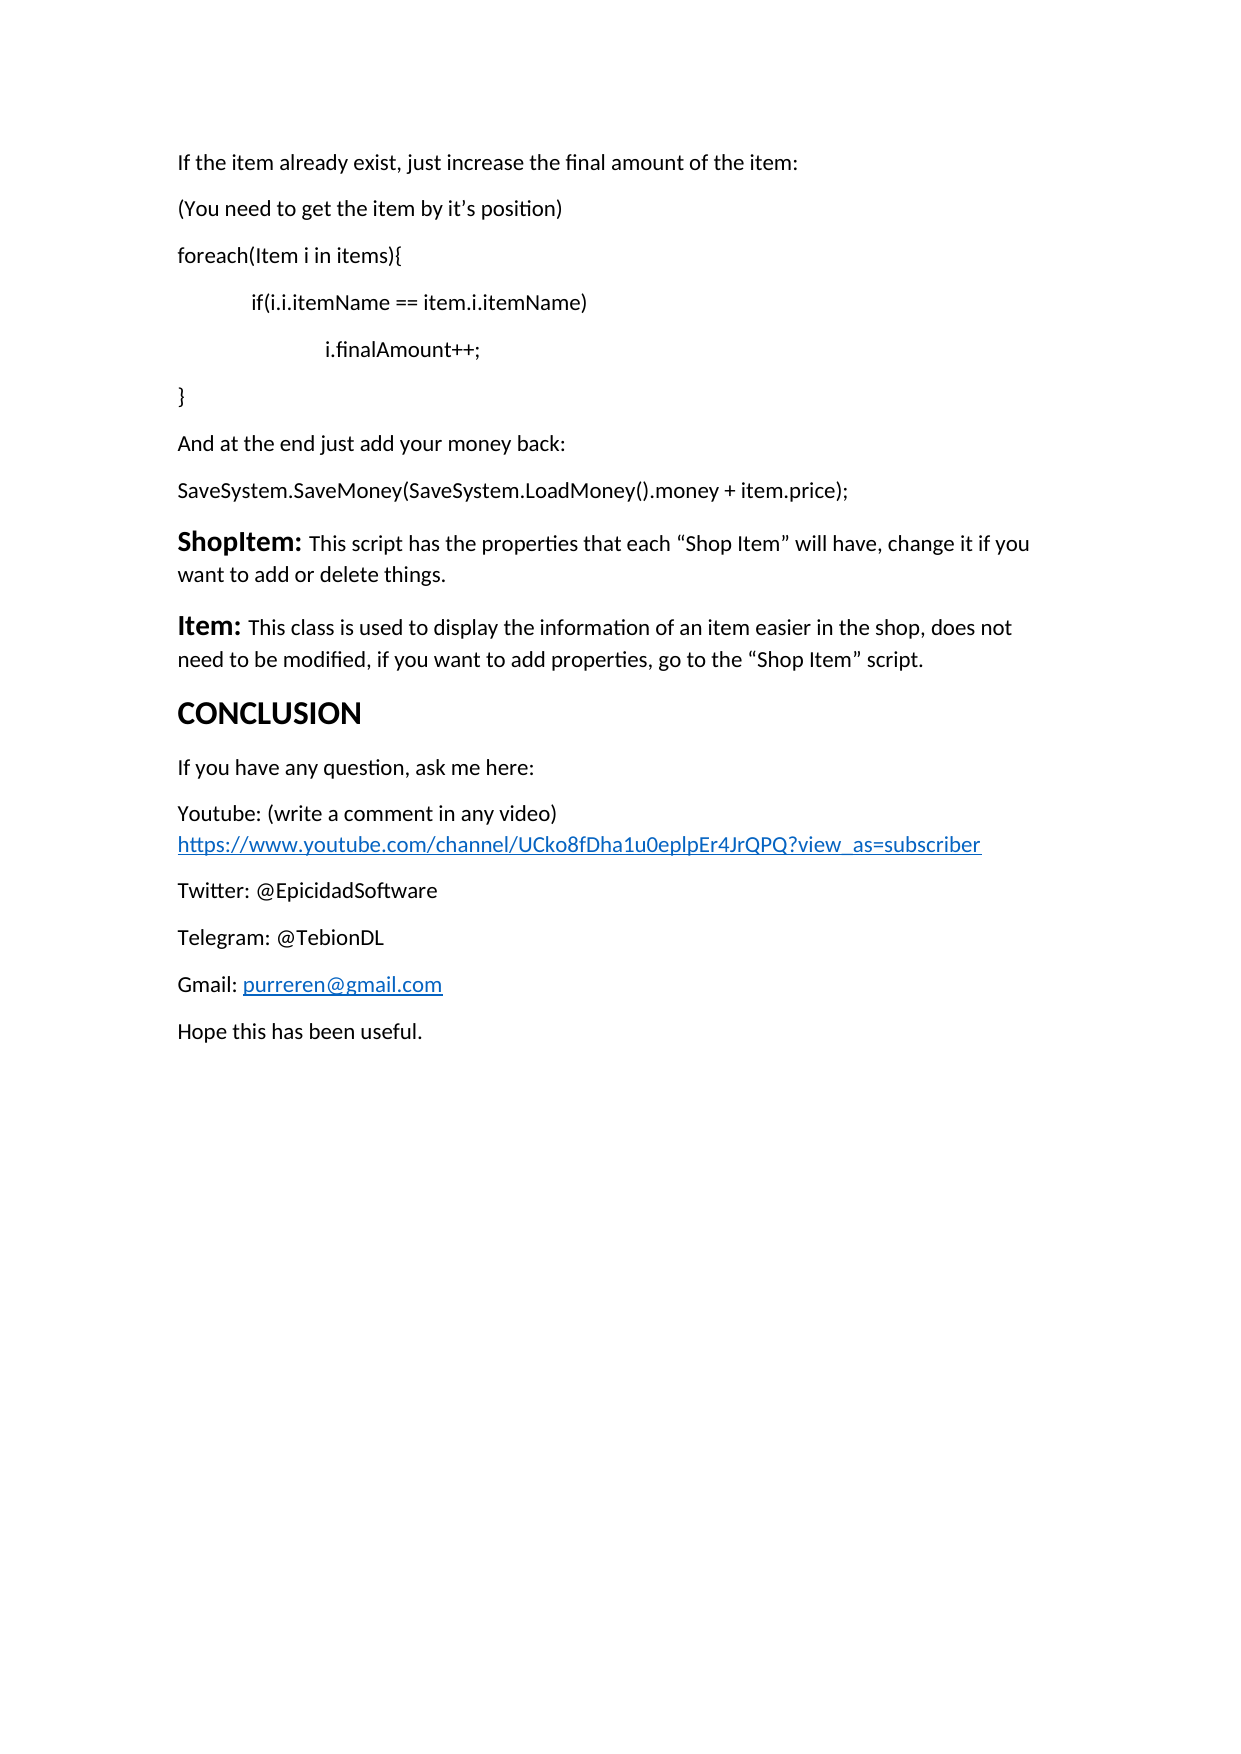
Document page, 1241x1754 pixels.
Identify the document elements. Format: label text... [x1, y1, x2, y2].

text i.finalAmount++; [177, 335, 1063, 363]
text Twitter: @EpicidadSoftware [177, 877, 1063, 904]
text If you have any question, ask me here: [177, 753, 1063, 781]
text If the item already exist, just increase the final amount of the item: [177, 148, 1063, 176]
text And at the end just add your money back: [177, 429, 1063, 457]
text Telegram: @TebionDL [177, 923, 1063, 951]
text if(i.i.itemName == item.i.itemName) [177, 288, 1063, 316]
text Gmail: purreren@gmail.com [177, 970, 1063, 998]
text SaveSystem.SaveMoney(SaveSystem.LoadMoney().money + item.price); [177, 476, 1063, 504]
text CONCLUSION [177, 692, 1063, 733]
text Hope this has been useful. [177, 1017, 1063, 1045]
text (You need to get the item by it’s position) [177, 194, 1063, 222]
text Youtube: (write a comment in any video) https://www.youtube.com/channel/UCko8fDha1u0eplpEr4JrQPQ?view_as=subscriber [177, 799, 1063, 858]
text Item: This class is used to display the information of an item easier in the shop, does not need to be modified, if you want to add properties, go to the “Shop Item” script. [177, 607, 1063, 673]
text } [177, 382, 1063, 410]
text foreach(Item i in items){ [177, 241, 1063, 269]
text ShopItem: This script has the properties that each “Shop Item” will have, change it if you want to add or delete things. [177, 523, 1063, 588]
